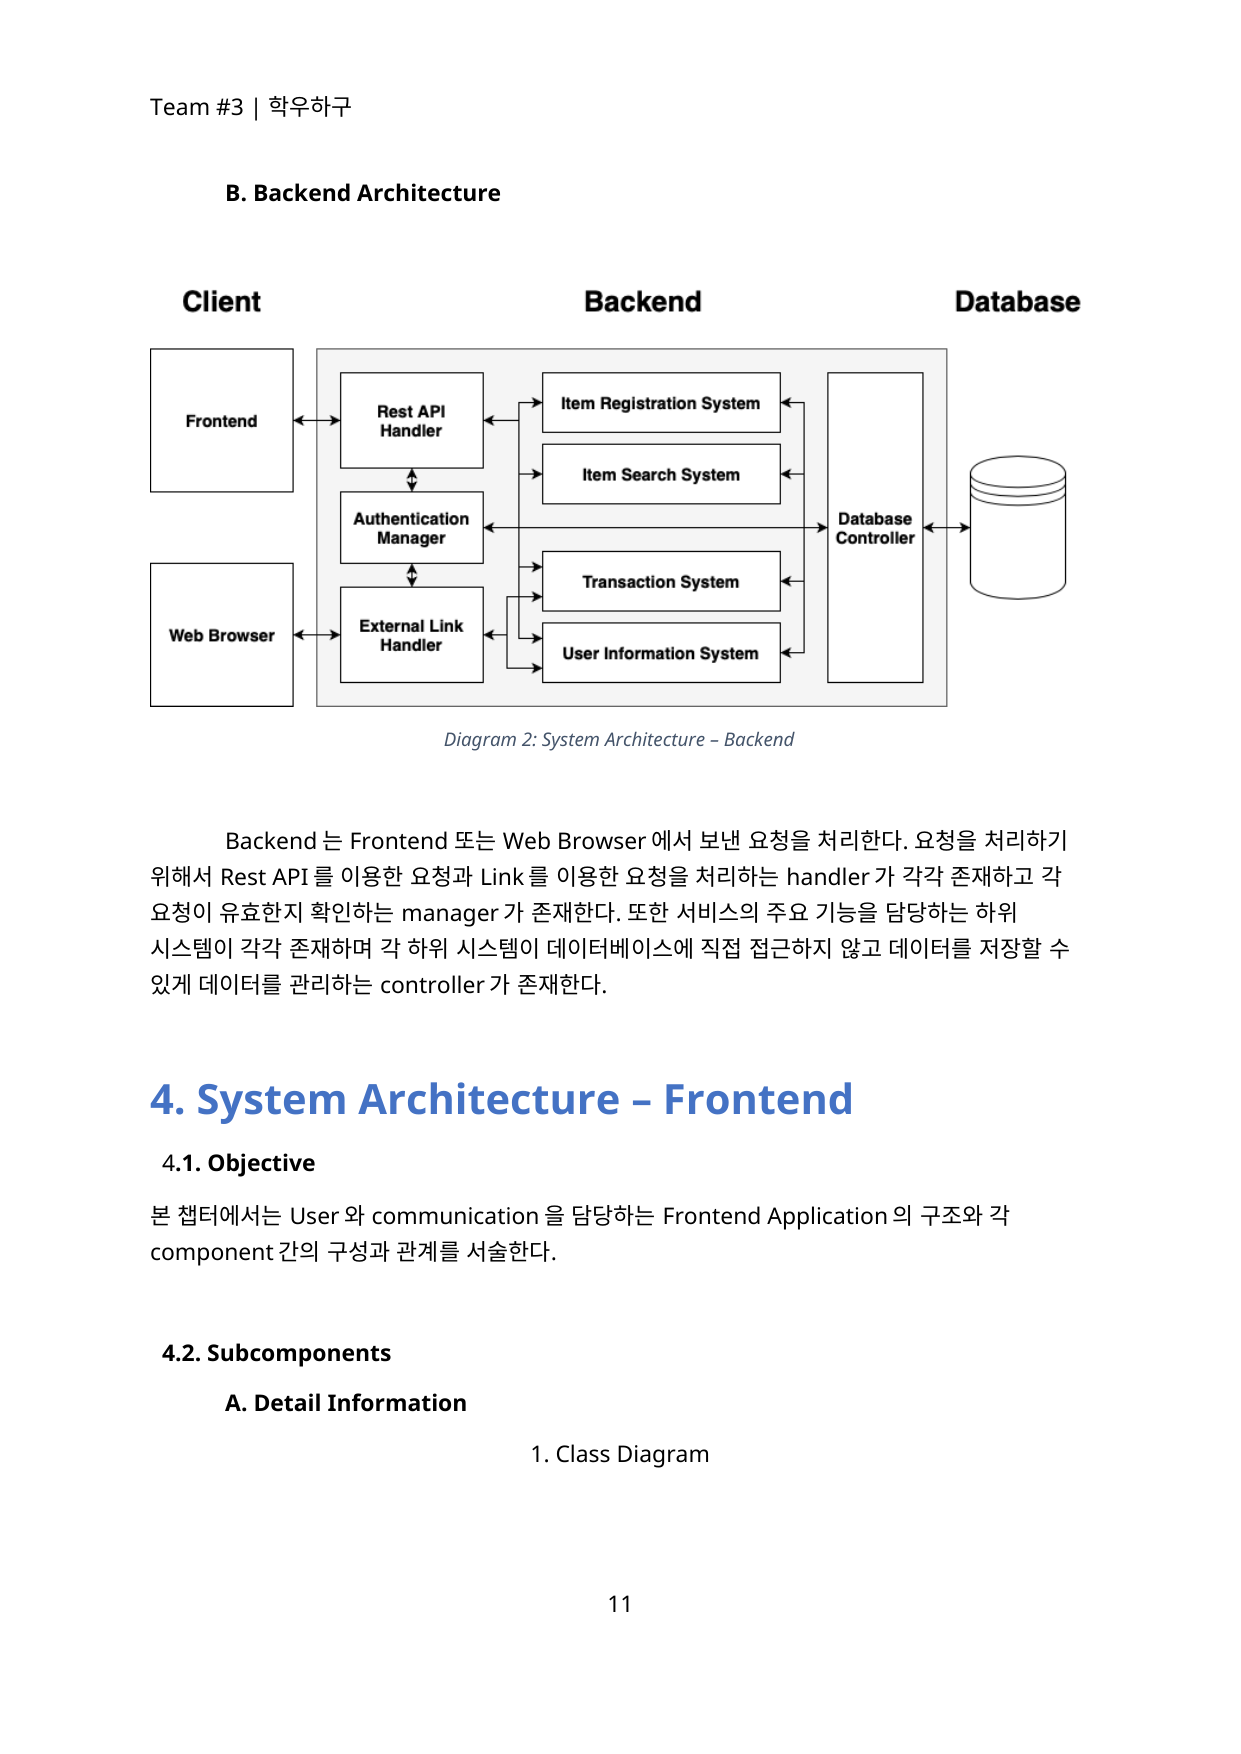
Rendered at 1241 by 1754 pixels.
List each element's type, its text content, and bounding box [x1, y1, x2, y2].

text 4.1. Objective [150, 1147, 1090, 1179]
text 본 챕터에서는 User와 communication을 담당하는 Frontend Application의 구조와 각 component간의 구성과 관계를 서술한다. [150, 1198, 1090, 1267]
picture [150, 278, 1090, 707]
text 4. System Architecture – Frontend [150, 1069, 1090, 1126]
text A. Detail Information [225, 1387, 1090, 1418]
text Backend는 Frontend 또는 Web Browser에서 보낸 요청을 처리한다. 요청을 처리하기 위해서 Rest API를 이용한 요청과 Link를 이용한 요청을 처리하는 handler가 각각 존재하고 각 요청이 유효한지 확인하는 manager가 존재한다. 또한 서비스의 주요 기능을 담당하는 하위 시스템이 각각 존재하며 각 하위 시스템이 데이터베이스에 직접 접근하지 않고 데이터를 저장할 수 있게 데이터를 관리하는 controller가 존재한다. [150, 823, 1090, 1000]
text 1. Class Diagram [150, 1438, 1090, 1469]
text Diagram 2: System Architecture – Backend [150, 726, 1090, 752]
text B. Backend Architecture [150, 177, 1090, 208]
text 4.2. Subcomponents [150, 1337, 1090, 1368]
